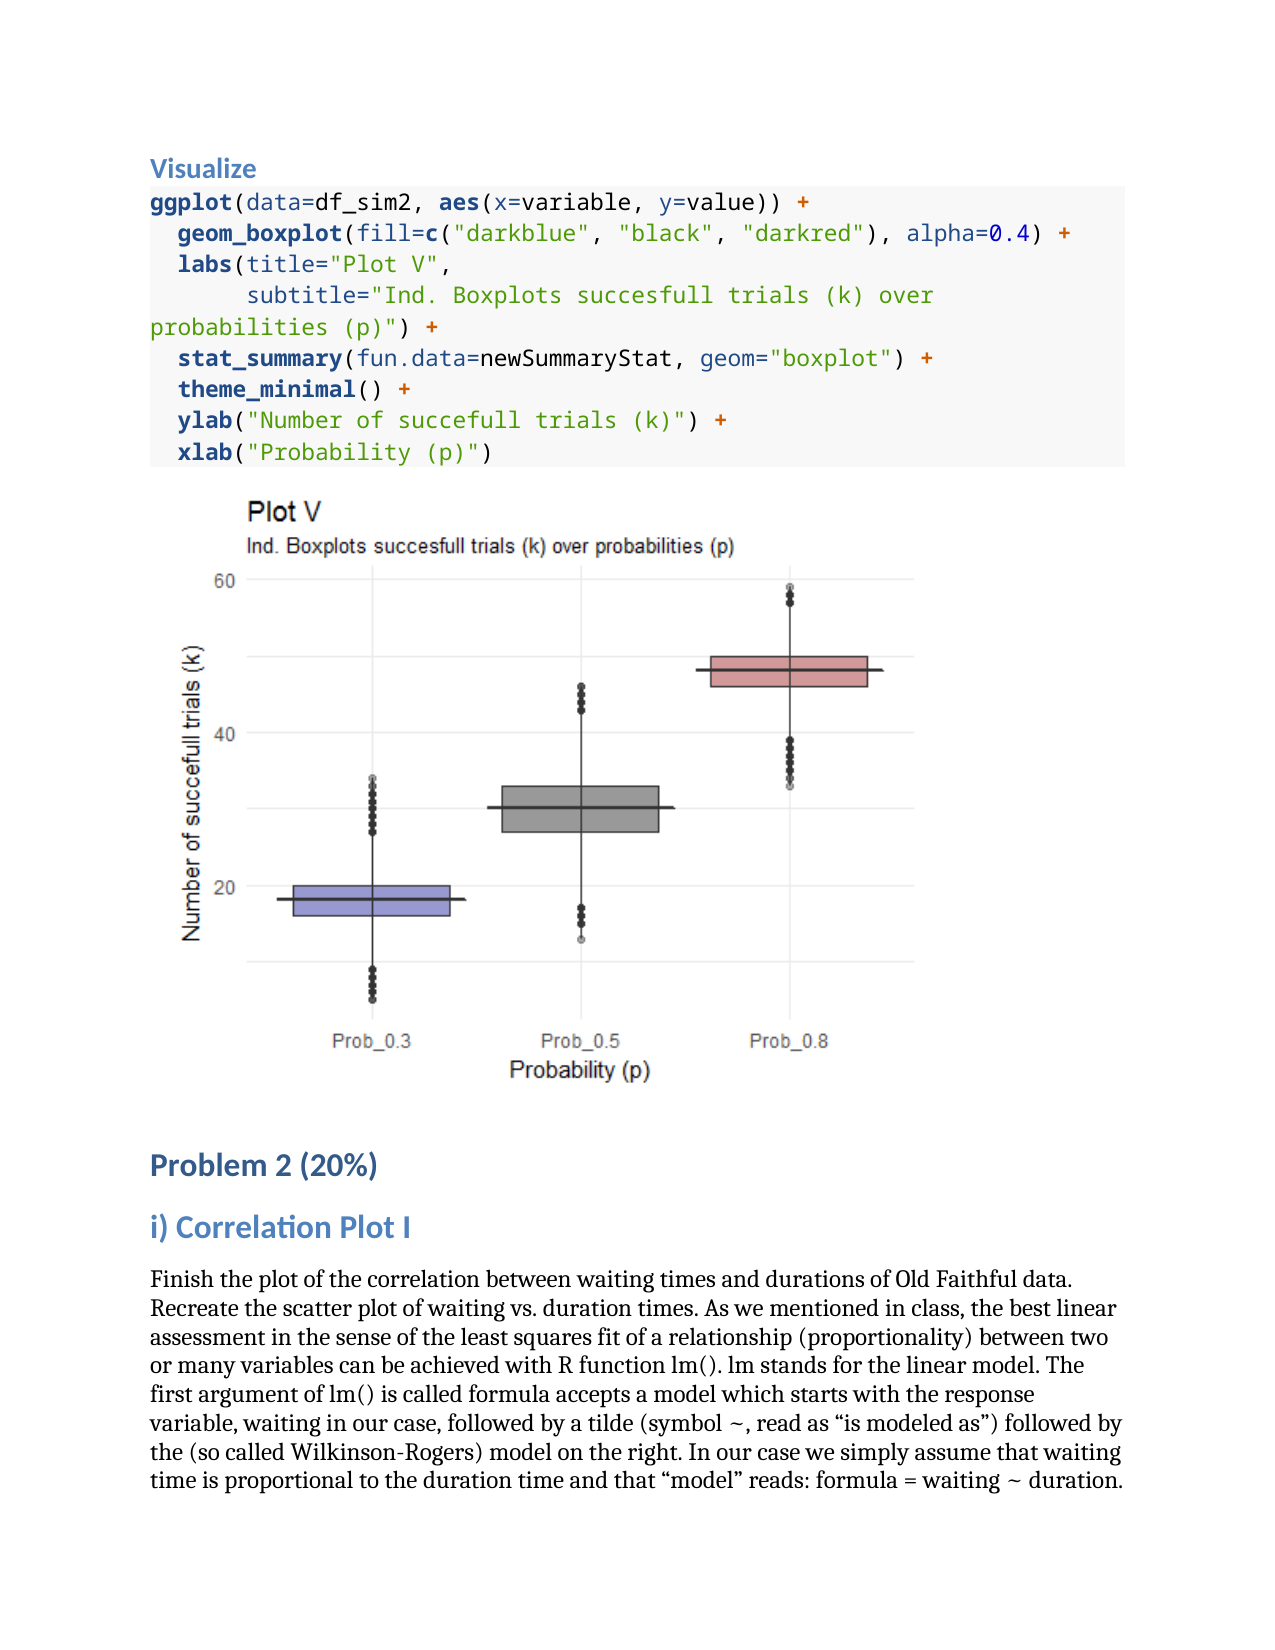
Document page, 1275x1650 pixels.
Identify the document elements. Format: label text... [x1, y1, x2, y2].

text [150, 1265, 1125, 1495]
subtitle Visualize [150, 150, 1125, 186]
picture [168, 487, 927, 1094]
subtitle Problem 2 (20%) [150, 1144, 1125, 1185]
text ggplot(data=df_sim2, aes(x=variable, y=value)) + geom_boxplot(fill=c("darkblue", "black", "darkred"), alpha=0.4) + labs(title="Plot V", subtitle="Ind. Boxplots succesfull trials (k) over probabilities (p)") + stat_summary(fun.data=newSummaryStat, geom="boxplot") + theme_minimal() + ylab("Number of succefull trials (k)") + xlab("Probability (p)") [411, 186, 1125, 467]
subtitle i) Correlation Plot I [150, 1206, 1125, 1246]
